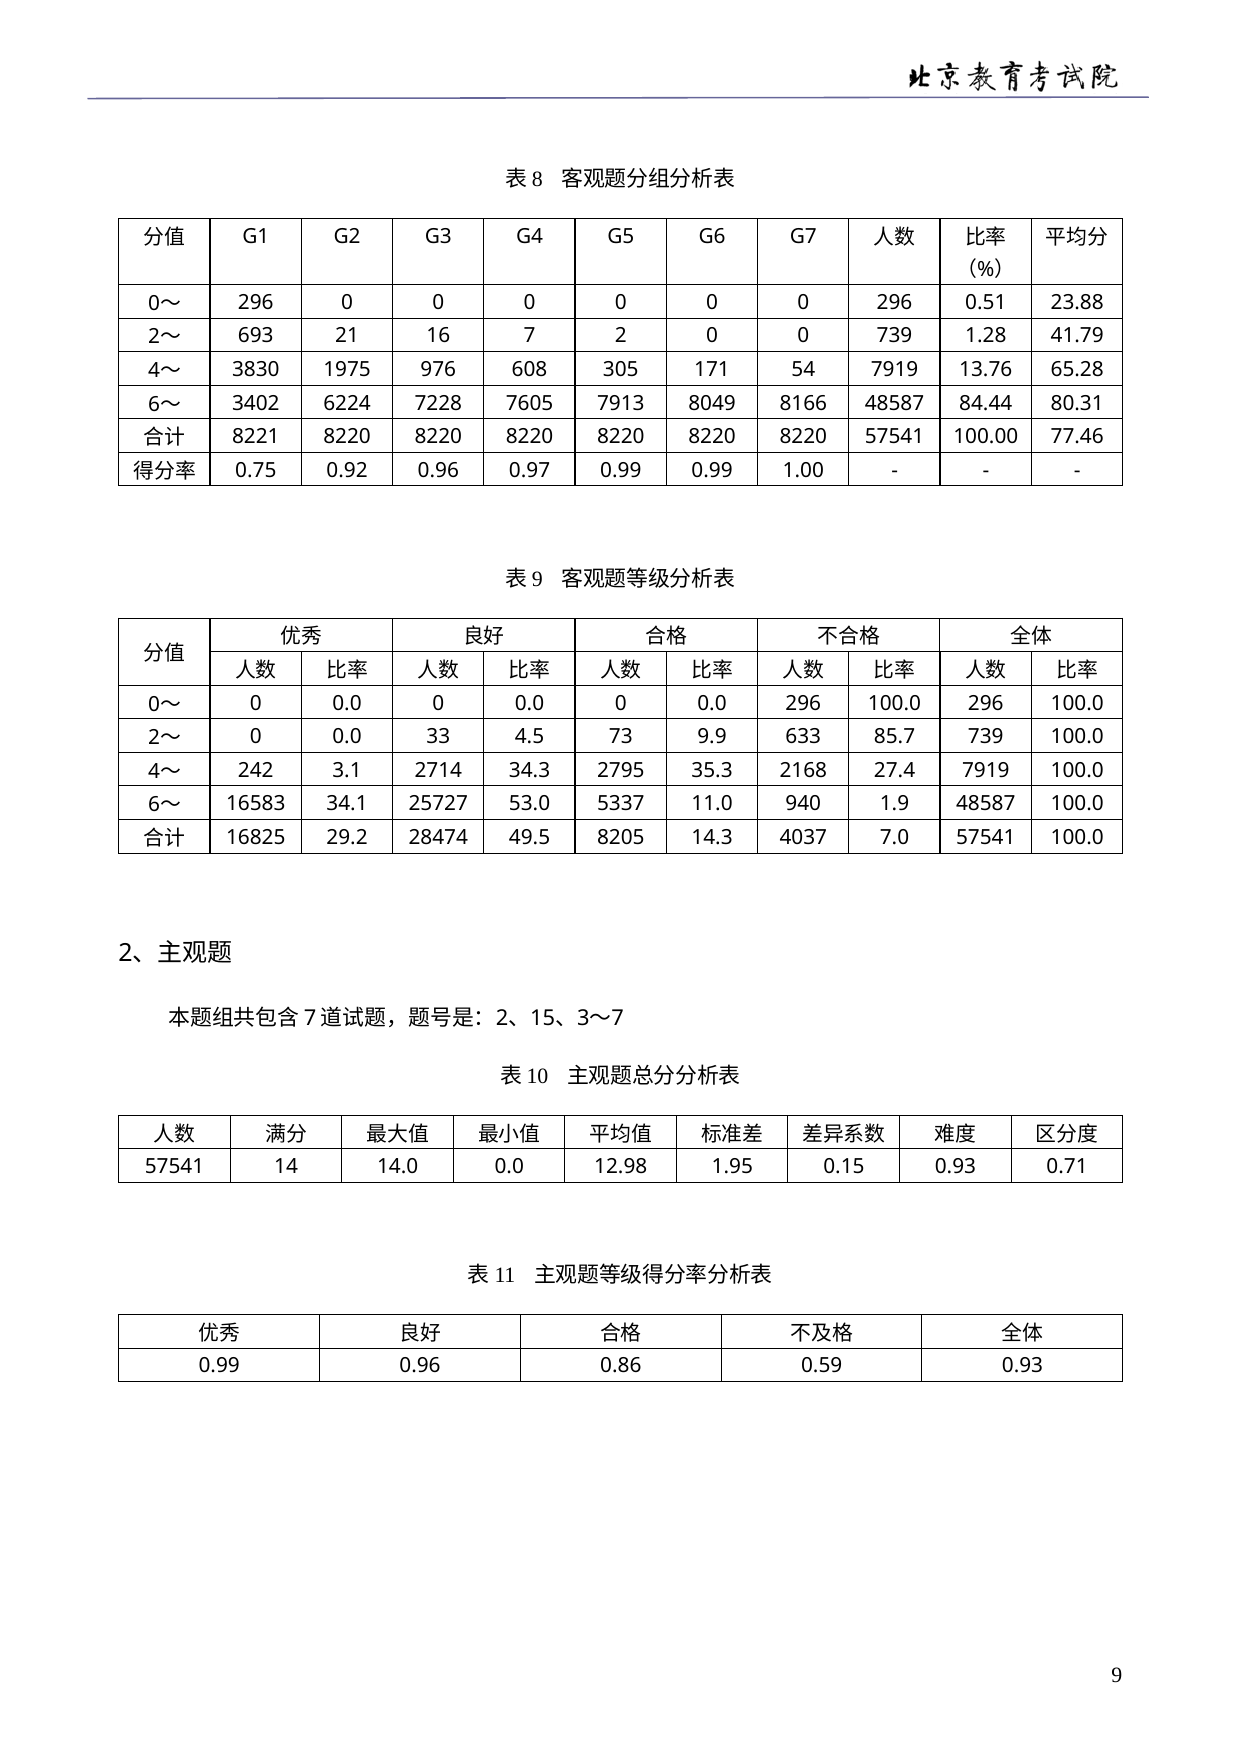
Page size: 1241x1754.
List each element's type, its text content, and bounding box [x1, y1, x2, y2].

table_header 平均值 [565, 1116, 676, 1148]
table_header 分值 [119, 619, 209, 685]
table_header 最大值 [342, 1116, 453, 1148]
table_cell 0.92 [302, 453, 392, 485]
table_cell 100.0 [1032, 753, 1122, 785]
table_cell 12.98 [565, 1149, 676, 1182]
title 主观题 [118, 918, 1122, 983]
table_cell 0.0 [667, 686, 757, 718]
table_cell 0.75 [211, 453, 301, 485]
table_cell 0.0 [454, 1149, 564, 1182]
table_cell 296 [941, 686, 1031, 718]
table_cell 0 [576, 686, 666, 718]
table_cell 合计 [119, 820, 209, 852]
table_cell 100.0 [1032, 786, 1122, 819]
table_cell 633 [758, 719, 848, 752]
table_cell 5337 [576, 786, 666, 819]
table_cell 0.99 [576, 453, 666, 485]
table_cell 11.0 [667, 786, 757, 819]
table_cell 人数 [211, 652, 301, 685]
table_cell 比率 [1032, 652, 1122, 685]
table_cell 8220 [758, 419, 848, 452]
table_cell 7919 [849, 352, 939, 385]
table_cell 0.0 [302, 719, 392, 752]
table_cell 0.97 [484, 453, 574, 485]
table_cell 14 [231, 1149, 341, 1182]
table_cell 4～ [119, 352, 209, 385]
table_header 满分 [231, 1116, 341, 1148]
table_cell 0.93 [900, 1149, 1011, 1182]
table_cell 100.0 [1032, 719, 1122, 752]
table_cell 84.44 [941, 386, 1031, 418]
table_cell 14.0 [342, 1149, 453, 1182]
table_cell 4～ [119, 753, 209, 785]
table_header G3 [393, 219, 483, 284]
table_cell 0 [667, 319, 757, 351]
table_header 全体 [940, 619, 1122, 651]
table_header 良好 [393, 619, 574, 651]
table_cell 比率 [667, 652, 757, 685]
table_cell 28474 [393, 820, 483, 852]
table_cell 人数 [758, 652, 848, 685]
table_cell 0 [302, 285, 392, 318]
table_cell 6～ [119, 786, 209, 819]
table_cell 65.28 [1032, 352, 1122, 385]
table_cell 4037 [758, 820, 848, 852]
table_cell 0.86 [521, 1349, 721, 1381]
table_header 分值 [119, 219, 209, 284]
table_cell 73 [576, 719, 666, 752]
table_cell 0 [393, 285, 483, 318]
table_cell 171 [667, 352, 757, 385]
table_cell 8220 [667, 419, 757, 452]
table_header 不合格 [758, 619, 939, 651]
table_cell 2168 [758, 753, 848, 785]
table_cell 8221 [211, 419, 301, 452]
table_cell 1.9 [849, 786, 939, 819]
table_cell 80.31 [1032, 386, 1122, 418]
table_cell 48587 [941, 786, 1031, 819]
table_header G4 [484, 219, 574, 284]
table_cell 2 [576, 319, 666, 351]
table_cell 3.1 [302, 753, 392, 785]
table_cell 16 [393, 319, 483, 351]
table_cell 7605 [484, 386, 574, 418]
table_cell 14.3 [667, 820, 757, 852]
table_cell 8220 [393, 419, 483, 452]
table_cell 0.59 [722, 1349, 921, 1381]
table_header G1 [211, 219, 301, 284]
table_cell 100.0 [1032, 820, 1122, 852]
table_cell 976 [393, 352, 483, 385]
table_header 最小值 [454, 1116, 564, 1148]
table_cell 35.3 [667, 753, 757, 785]
table_cell 242 [211, 753, 301, 785]
text 表 10 主观题总分分析表 [118, 1057, 1122, 1090]
table_header 优秀 [211, 619, 392, 651]
table_cell 85.7 [849, 719, 939, 752]
table_cell 77.46 [1032, 419, 1122, 452]
table_cell 8205 [576, 820, 666, 852]
table_header 区分度 [1012, 1116, 1122, 1148]
table_cell 21 [302, 319, 392, 351]
table_cell 296 [849, 285, 939, 318]
table_cell 合计 [119, 419, 209, 452]
table_cell 0 [393, 686, 483, 718]
table_cell 49.5 [484, 820, 574, 852]
table_cell 得分率 [119, 453, 209, 485]
table_cell 8220 [484, 419, 574, 452]
table_cell 9.9 [667, 719, 757, 752]
table_cell 1975 [302, 352, 392, 385]
table_cell 940 [758, 786, 848, 819]
table_cell 1.00 [758, 453, 848, 485]
table_cell 0 [667, 285, 757, 318]
table_cell - [941, 453, 1031, 485]
table_cell 29.2 [302, 820, 392, 852]
table_cell 27.4 [849, 753, 939, 785]
table_cell 0.71 [1012, 1149, 1122, 1182]
table_cell 8049 [667, 386, 757, 418]
table_cell 0.0 [302, 686, 392, 718]
table_cell 6～ [119, 386, 209, 418]
table_cell 人数 [941, 652, 1031, 685]
text 表 9 客观题等级分析表 [118, 560, 1122, 593]
table_cell 人数 [393, 652, 483, 685]
table_cell 16825 [211, 820, 301, 852]
table_header 全体 [922, 1315, 1122, 1348]
table_cell 57541 [849, 419, 939, 452]
table_cell 4.5 [484, 719, 574, 752]
table_cell 0.0 [484, 686, 574, 718]
table_cell 0.99 [119, 1349, 319, 1381]
table_cell 3830 [211, 352, 301, 385]
table_cell 16583 [211, 786, 301, 819]
table_header G2 [302, 219, 392, 284]
picture [909, 56, 1123, 94]
table_cell 0.96 [320, 1349, 520, 1381]
table_cell 34.3 [484, 753, 574, 785]
table_cell 2～ [119, 319, 209, 351]
table_cell 41.79 [1032, 319, 1122, 351]
table_header 合格 [576, 619, 757, 651]
table_cell 8220 [302, 419, 392, 452]
table_cell 48587 [849, 386, 939, 418]
table_cell 7919 [941, 753, 1031, 785]
table_cell 739 [849, 319, 939, 351]
table_cell 0.99 [667, 453, 757, 485]
table_cell 0～ [119, 686, 209, 718]
table_cell 0.15 [788, 1149, 899, 1182]
table_cell 0 [211, 686, 301, 718]
table_cell 33 [393, 719, 483, 752]
table_header 合格 [521, 1315, 721, 1348]
table_cell 0 [758, 319, 848, 351]
table_cell 比率 [484, 652, 574, 685]
table_cell 23.88 [1032, 285, 1122, 318]
table_header 人数 [119, 1116, 230, 1148]
table_cell 296 [758, 686, 848, 718]
table_cell 2～ [119, 719, 209, 752]
table_cell 2795 [576, 753, 666, 785]
table_cell 13.76 [941, 352, 1031, 385]
table_cell 53.0 [484, 786, 574, 819]
table_header 比率（%） [941, 219, 1031, 284]
table_header 不及格 [722, 1315, 921, 1348]
table_cell 1.95 [677, 1149, 787, 1182]
table_cell 6224 [302, 386, 392, 418]
table_header 差异系数 [788, 1116, 899, 1148]
table_cell 0 [576, 285, 666, 318]
table_cell 0.51 [941, 285, 1031, 318]
table_header G6 [667, 219, 757, 284]
table_cell 1.28 [941, 319, 1031, 351]
table_cell 0 [758, 285, 848, 318]
table_cell 57541 [119, 1149, 230, 1182]
table_cell 296 [211, 285, 301, 318]
table_header G7 [758, 219, 848, 284]
table_cell 25727 [393, 786, 483, 819]
table_cell 8220 [576, 419, 666, 452]
table_cell 8166 [758, 386, 848, 418]
table_cell 3402 [211, 386, 301, 418]
table_header 人数 [849, 219, 939, 284]
table_cell 7.0 [849, 820, 939, 852]
table_header 平均分 [1032, 219, 1122, 284]
text 表 11 主观题等级得分率分析表 [118, 1257, 1122, 1289]
table_cell 100.0 [849, 686, 939, 718]
table_cell 0 [484, 285, 574, 318]
table_cell 比率 [849, 652, 939, 685]
table_cell 0 [211, 719, 301, 752]
table_header 标准差 [677, 1116, 787, 1148]
table_cell 100.0 [1032, 686, 1122, 718]
table_cell 100.00 [941, 419, 1031, 452]
table_cell 7913 [576, 386, 666, 418]
table_cell 739 [941, 719, 1031, 752]
table_cell 比率 [302, 652, 392, 685]
text 本题组共包含7道试题，题号是：2、15、3～7 [168, 1000, 1122, 1032]
table_header G5 [576, 219, 666, 284]
table_cell 7228 [393, 386, 483, 418]
table_cell 0.96 [393, 453, 483, 485]
table_header 难度 [900, 1116, 1011, 1148]
table_header 良好 [320, 1315, 520, 1348]
table_cell 7 [484, 319, 574, 351]
table_cell 人数 [576, 652, 666, 685]
table_cell - [1032, 453, 1122, 485]
table_cell 0.93 [922, 1349, 1122, 1381]
table_cell - [849, 453, 939, 485]
table_cell 34.1 [302, 786, 392, 819]
table_cell 608 [484, 352, 574, 385]
table_cell 305 [576, 352, 666, 385]
table_cell 693 [211, 319, 301, 351]
table_cell 54 [758, 352, 848, 385]
table_cell 57541 [941, 820, 1031, 852]
table_cell 0～ [119, 285, 209, 318]
table_header 优秀 [119, 1315, 319, 1348]
table_cell 2714 [393, 753, 483, 785]
text 表 8 客观题分组分析表 [118, 161, 1122, 193]
